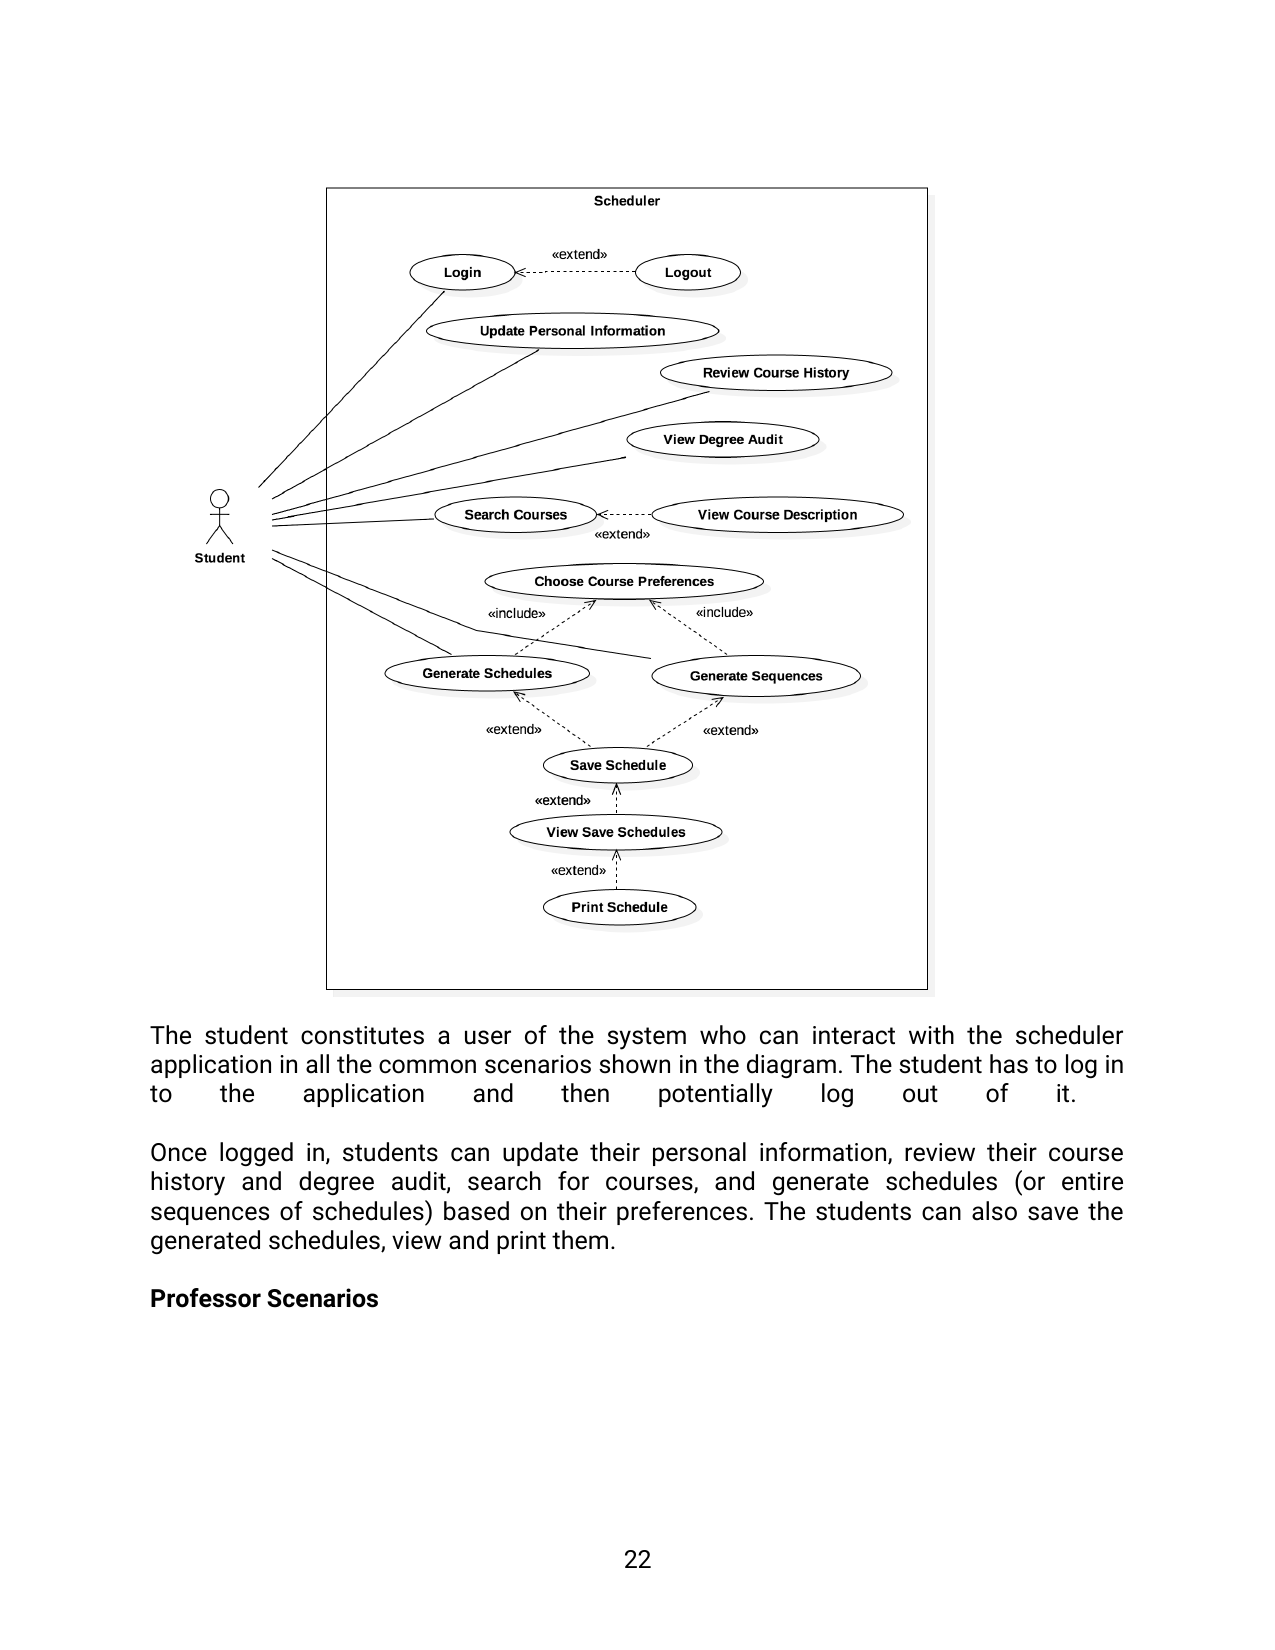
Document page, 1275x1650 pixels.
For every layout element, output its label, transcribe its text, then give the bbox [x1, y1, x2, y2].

picture [133, 150, 945, 1003]
text Professor Scenarios [150, 1284, 1125, 1314]
